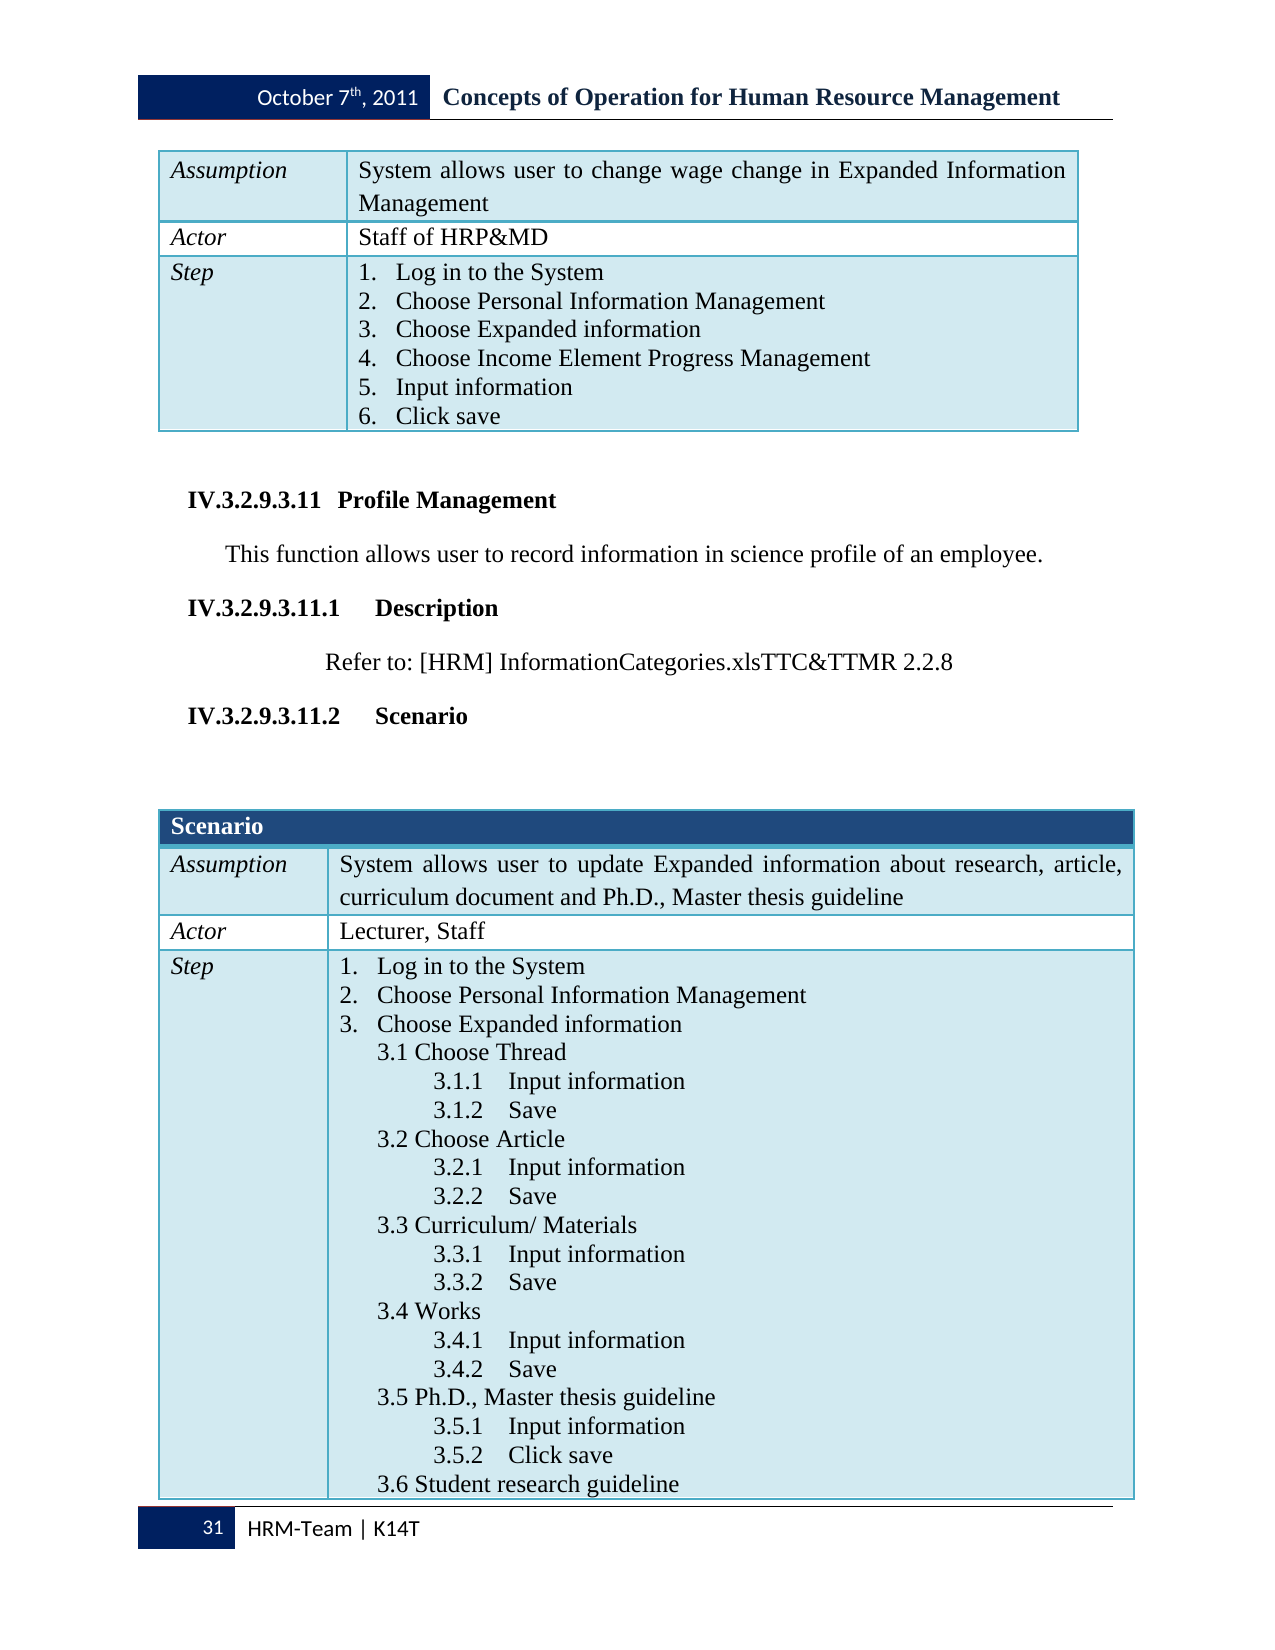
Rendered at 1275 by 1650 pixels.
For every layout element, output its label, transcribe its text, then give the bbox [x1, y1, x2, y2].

text Refer to: [HRM] InformationCategories.xlsTTC&TTMR 2.2.8 [187, 647, 1125, 676]
list Scenario [187, 701, 1125, 730]
table_cell Step [160, 257, 346, 429]
list Profile Management [187, 486, 1125, 514]
list Description [187, 593, 1125, 622]
text This function allows user to record information in science profile of an employee. [187, 539, 1125, 568]
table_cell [329, 951, 1133, 1497]
table_cell System allows user to change wage change in Expanded Information Management [348, 152, 1077, 220]
table_cell System allows user to update Expanded information about research, article, curriculum document and Ph.D., Master thesis guideline [329, 849, 1133, 914]
table_cell Assumption [160, 152, 346, 220]
table_cell Log in to the System Choose Personal Information Management Choose Expanded information Choose Income Element Progress Management Input information Click save [348, 257, 1077, 429]
table_cell Assumption [160, 849, 327, 914]
table_cell Staff of HRP&MD [348, 223, 1077, 255]
table_cell Step [160, 951, 327, 1497]
table_cell Actor [160, 223, 346, 255]
table_cell Lecturer, Staff [329, 916, 1133, 949]
table_header Scenario [160, 811, 1133, 844]
table_cell Actor [160, 916, 327, 949]
